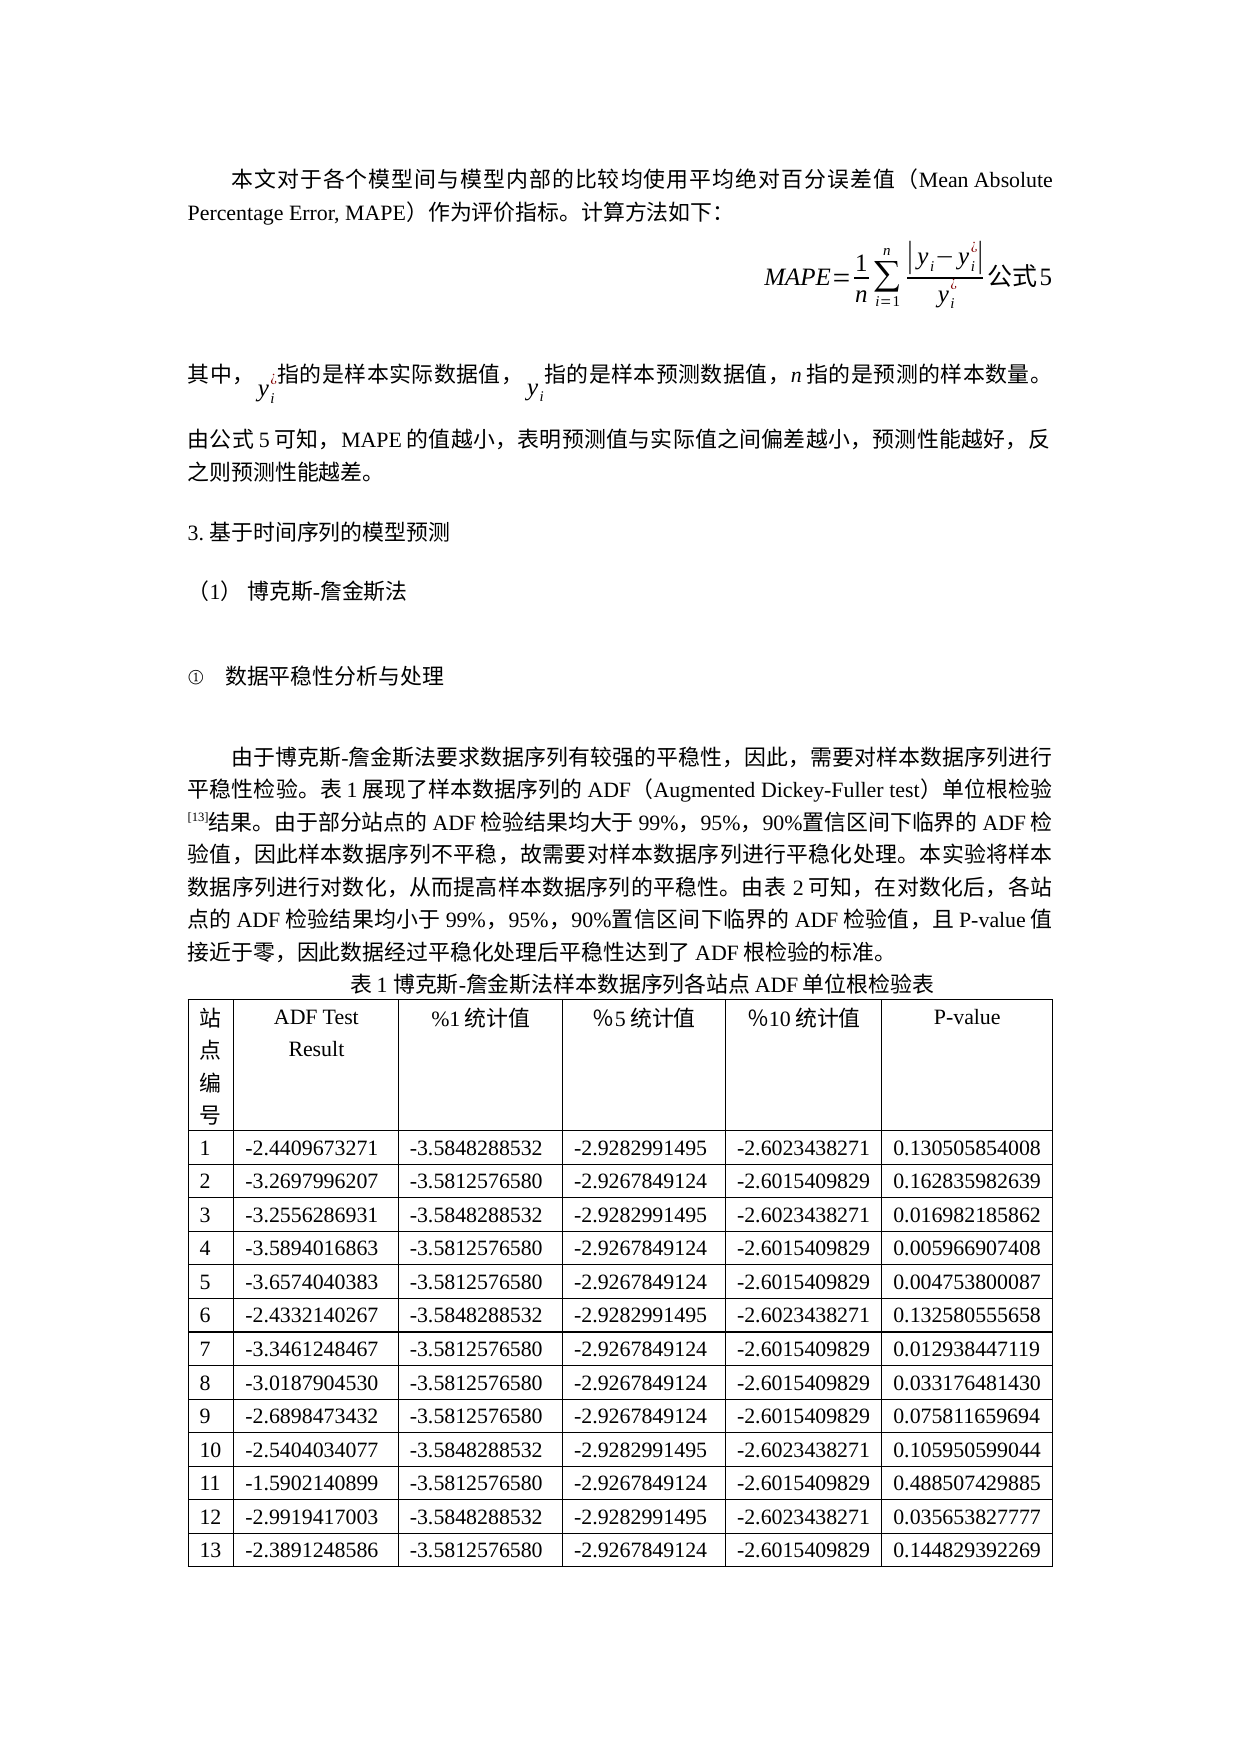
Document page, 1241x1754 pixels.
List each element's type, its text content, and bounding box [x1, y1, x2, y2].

table_cell 1 [189, 1131, 233, 1164]
table_cell 0.075811659694 [882, 1400, 1052, 1432]
table_cell 0.144829392269 [882, 1534, 1052, 1566]
table_cell -3.5848288532 [399, 1433, 562, 1466]
table_cell 0.016982185862 [882, 1198, 1052, 1231]
table_header ％5统计值 [563, 1000, 725, 1130]
table_cell -3.2697996207 [234, 1165, 398, 1197]
table_cell -3.5812576580 [399, 1232, 562, 1264]
table_cell -2.4332140267 [234, 1299, 398, 1331]
table_cell -2.9282991495 [563, 1500, 725, 1533]
table_cell -2.6023438271 [726, 1500, 881, 1533]
table_cell -3.5812576580 [399, 1400, 562, 1432]
table_cell -2.9267849124 [563, 1232, 725, 1264]
table_cell 4 [189, 1232, 233, 1264]
table_cell -2.6015409829 [726, 1400, 881, 1432]
subtitle 博克斯-詹金斯法 [187, 574, 1053, 606]
table_cell -2.9267849124 [563, 1165, 725, 1197]
table_cell -2.3891248586 [234, 1534, 398, 1566]
table_cell 5 [189, 1265, 233, 1298]
table_cell 11 [189, 1467, 233, 1499]
table_cell -3.5812576580 [399, 1165, 562, 1197]
table_cell 3 [189, 1198, 233, 1231]
table_cell -3.5848288532 [399, 1500, 562, 1533]
text 表1 博克斯-詹金斯法样本数据序列各站点ADF单位根检验表 [187, 967, 1053, 999]
text 由于博克斯-詹金斯法要求数据序列有较强的平稳性，因此，需要对样本数据序列进行平稳性检验。表1展现了样本数据序列的ADF（Augmented Dickey-Fuller test）单位根检验[13]结果。由于部分站点的ADF检验结果均大于99%，95%，90%置信区间下临界的ADF检验值，因此样本数据序列不平稳，故需要对样本数据序列进行平稳化处理。本实验将样本数据序列进行对数化，从而提高样本数据序列的平稳性。由表2可知，在对数化后，各站点的ADF检验结果均小于99%，95%，90%置信区间下临界的ADF检验值，且P-value值接近于零，因此数据经过平稳化处理后平稳性达到了ADF根检验的标准。 [187, 739, 1053, 967]
table_cell 13 [189, 1534, 233, 1566]
table_cell -3.5812576580 [399, 1265, 562, 1298]
table_cell 0.035653827777 [882, 1500, 1052, 1533]
subtitle 数据平稳性分析与处理 [187, 658, 1053, 691]
table_cell -3.6574040383 [234, 1265, 398, 1298]
table_cell -3.5848288532 [399, 1299, 562, 1331]
table_cell -2.9267849124 [563, 1534, 725, 1566]
text 其中，指的是样本实际数据值，指的是样本预测数据值，n指的是预测的样本数量。由公式5可知，MAPE的值越小，表明预测值与实际值之间偏差越小，预测性能越好，反之则预测性能越差。 [187, 357, 1053, 487]
table_header ％10统计值 [726, 1000, 881, 1130]
table_cell 8 [189, 1366, 233, 1398]
table_cell -3.3461248467 [234, 1333, 398, 1365]
table_cell 6 [189, 1299, 233, 1331]
table_cell -3.5848288532 [399, 1198, 562, 1231]
table_header ADF Test Result [234, 1000, 398, 1130]
table_cell 0.004753800087 [882, 1265, 1052, 1298]
table_cell -2.9282991495 [563, 1198, 725, 1231]
table_cell -2.6023438271 [726, 1433, 881, 1466]
table_cell -2.6015409829 [726, 1467, 881, 1499]
table_cell -2.6015409829 [726, 1165, 881, 1197]
table_cell -1.5902140899 [234, 1467, 398, 1499]
subtitle 基于时间序列的模型预测 [187, 514, 1053, 547]
table_cell 7 [189, 1333, 233, 1365]
table_cell -2.9282991495 [563, 1433, 725, 1466]
table_header %1统计值 [399, 1000, 562, 1130]
table_cell 0.033176481430 [882, 1366, 1052, 1398]
table_header P-value [882, 1000, 1052, 1130]
table_cell 0.005966907408 [882, 1232, 1052, 1264]
table_cell 12 [189, 1500, 233, 1533]
table_cell -3.5812576580 [399, 1366, 562, 1398]
table_cell 0.105950599044 [882, 1433, 1052, 1466]
table_cell 0.488507429885 [882, 1467, 1052, 1499]
text 本文对于各个模型间与模型内部的比较均使用平均绝对百分误差值（Mean Absolute Percentage Error, MAPE）作为评价指标。计算方法如下： [187, 162, 1053, 227]
table_cell -3.5848288532 [399, 1131, 562, 1164]
table_cell -3.5812576580 [399, 1333, 562, 1365]
table_cell -2.6023438271 [726, 1299, 881, 1331]
table_cell -2.4409673271 [234, 1131, 398, 1164]
table_cell -2.9267849124 [563, 1467, 725, 1499]
table_cell -2.6015409829 [726, 1265, 881, 1298]
table_cell -2.6898473432 [234, 1400, 398, 1432]
table_cell 10 [189, 1433, 233, 1466]
table_cell -3.2556286931 [234, 1198, 398, 1231]
table_cell 0.132580555658 [882, 1299, 1052, 1331]
table_cell -2.9282991495 [563, 1299, 725, 1331]
table_cell -2.6023438271 [726, 1198, 881, 1231]
table_cell -2.6015409829 [726, 1366, 881, 1398]
table_cell 0.012938447119 [882, 1333, 1052, 1365]
table_cell -2.9267849124 [563, 1366, 725, 1398]
table_cell -2.6015409829 [726, 1534, 881, 1566]
table_cell -3.5894016863 [234, 1232, 398, 1264]
table_cell -2.9282991495 [563, 1131, 725, 1164]
table_cell -2.6015409829 [726, 1232, 881, 1264]
table_cell -3.5812576580 [399, 1467, 562, 1499]
table_cell -2.9267849124 [563, 1265, 725, 1298]
table_cell -2.5404034077 [234, 1433, 398, 1466]
table_cell -2.9267849124 [563, 1400, 725, 1432]
table_cell -2.6015409829 [726, 1333, 881, 1365]
table_cell 0.130505854008 [882, 1131, 1052, 1164]
table_header 站点编号 [189, 1000, 233, 1130]
table_cell -3.5812576580 [399, 1534, 562, 1566]
table_cell 2 [189, 1165, 233, 1197]
table_cell 0.162835982639 [882, 1165, 1052, 1197]
table_cell 9 [189, 1400, 233, 1432]
table_cell -2.6023438271 [726, 1131, 881, 1164]
table_cell -3.0187904530 [234, 1366, 398, 1398]
table_cell -2.9919417003 [234, 1500, 398, 1533]
table_cell -2.9267849124 [563, 1333, 725, 1365]
